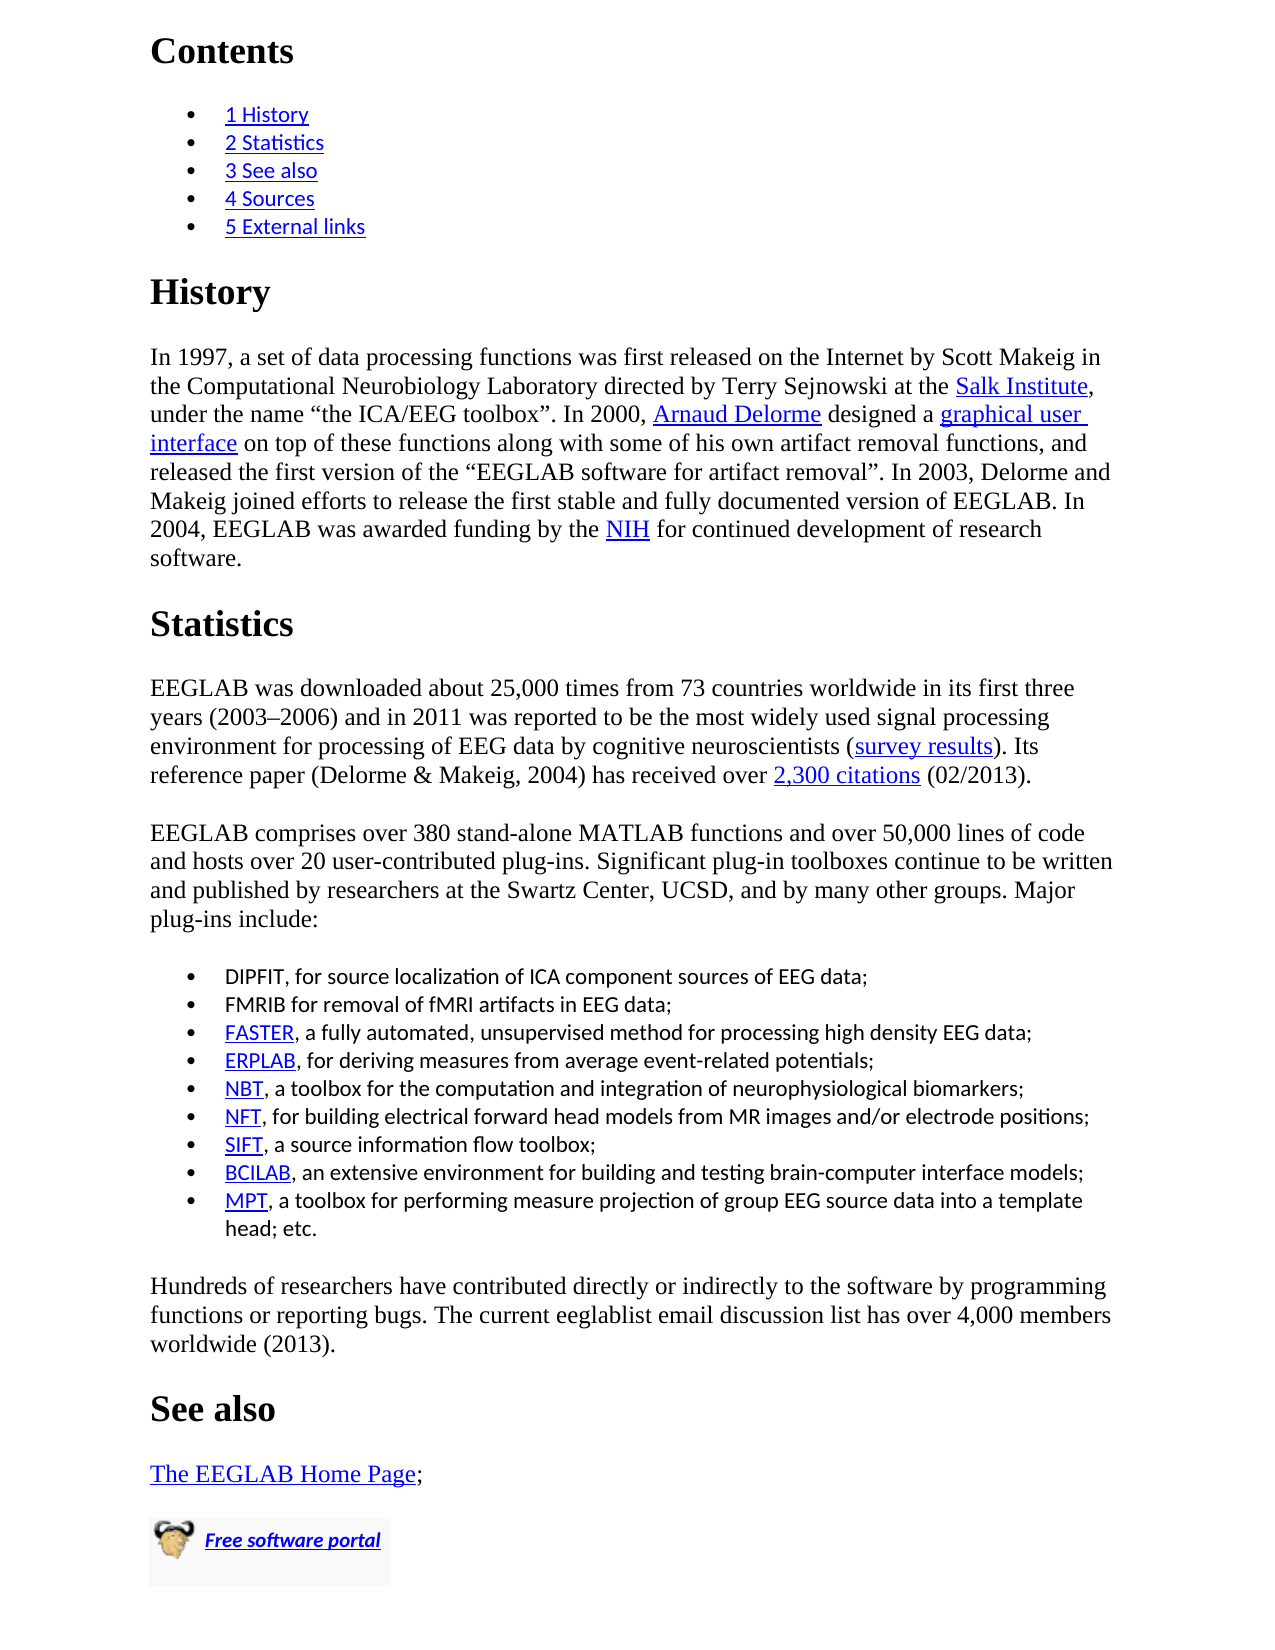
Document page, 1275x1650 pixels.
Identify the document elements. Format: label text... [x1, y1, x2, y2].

list BCILAB, an extensive environment for building and testing brain-computer interface models; [187, 1158, 1125, 1186]
list SIFT, a source information flow toolbox; [187, 1130, 1125, 1158]
list ERPLAB, for deriving measures from average event-related potentials; [187, 1046, 1125, 1074]
picture [152, 1518, 197, 1562]
table_header Free software portal [200, 1517, 391, 1587]
list NFT, for building electrical forward head models from MR images and/or electrode positions; [187, 1102, 1125, 1130]
list 5 External links [187, 212, 1125, 241]
list 3 See also [187, 156, 1125, 184]
text In 1997, a set of data processing functions was first released on the Internet by Scott Makeig in the Computational Neurobiology Laboratory directed by Terry Sejnowski at the Salk Institute, under the name “the ICA/EEG toolbox”. In 2000, Arnaud Delorme designed a graphical user interface on top of these functions along with some of his own artifact removal functions, and released the first version of the “EEGLAB software for artifact removal”. In 2003, Delorme and Makeig joined efforts to release the first stable and fully documented version of EEGLAB. In 2004, EEGLAB was awarded funding by the NIH for continued development of research software. [150, 342, 1125, 572]
subtitle See also [150, 1387, 1125, 1430]
list NBT, a toolbox for the computation and integration of neurophysiological biomarkers; [187, 1074, 1125, 1102]
list FMRIB for removal of fMRI artifacts in EEG data; [187, 990, 1125, 1018]
subtitle History [150, 270, 1125, 313]
text EEGLAB was downloaded about 25,000 times from 73 countries worldwide in its first three years (2003–2006) and in 2011 was reported to be the most widely used signal processing environment for processing of EEG data by cognitive neuroscientists (survey results). Its reference paper (Delorme & Makeig, 2004) has received over 2,300 citations (02/2013). [150, 673, 1125, 788]
text EEGLAB comprises over 380 stand-alone MATLAB functions and over 50,000 lines of code and hosts over 20 user-contributed plug-ins. Significant plug-in toolboxes continue to be written and published by researchers at the Swartz Center, UCSD, and by many other groups. Major plug-ins include: [150, 818, 1125, 933]
text The EEGLAB Home Page; [150, 1459, 1125, 1488]
subtitle Statistics [150, 601, 1125, 644]
subtitle Contents [150, 28, 1125, 71]
list DIPFIT, for source localization of ICA component sources of EEG data; [187, 962, 1125, 990]
table_header [149, 1517, 200, 1587]
list 1 History [187, 100, 1125, 128]
text Hundreds of researchers have contributed directly or indirectly to the software by programming functions or reporting bugs. The current eeglablist email discussion list has over 4,000 members worldwide (2013). [150, 1271, 1125, 1357]
list 2 Statistics [187, 128, 1125, 156]
list 4 Sources [187, 184, 1125, 212]
list FASTER, a fully automated, unsupervised method for processing high density EEG data; [187, 1018, 1125, 1046]
list MPT, a toolbox for performing measure projection of group EEG source data into a template head; etc. [187, 1186, 1125, 1242]
